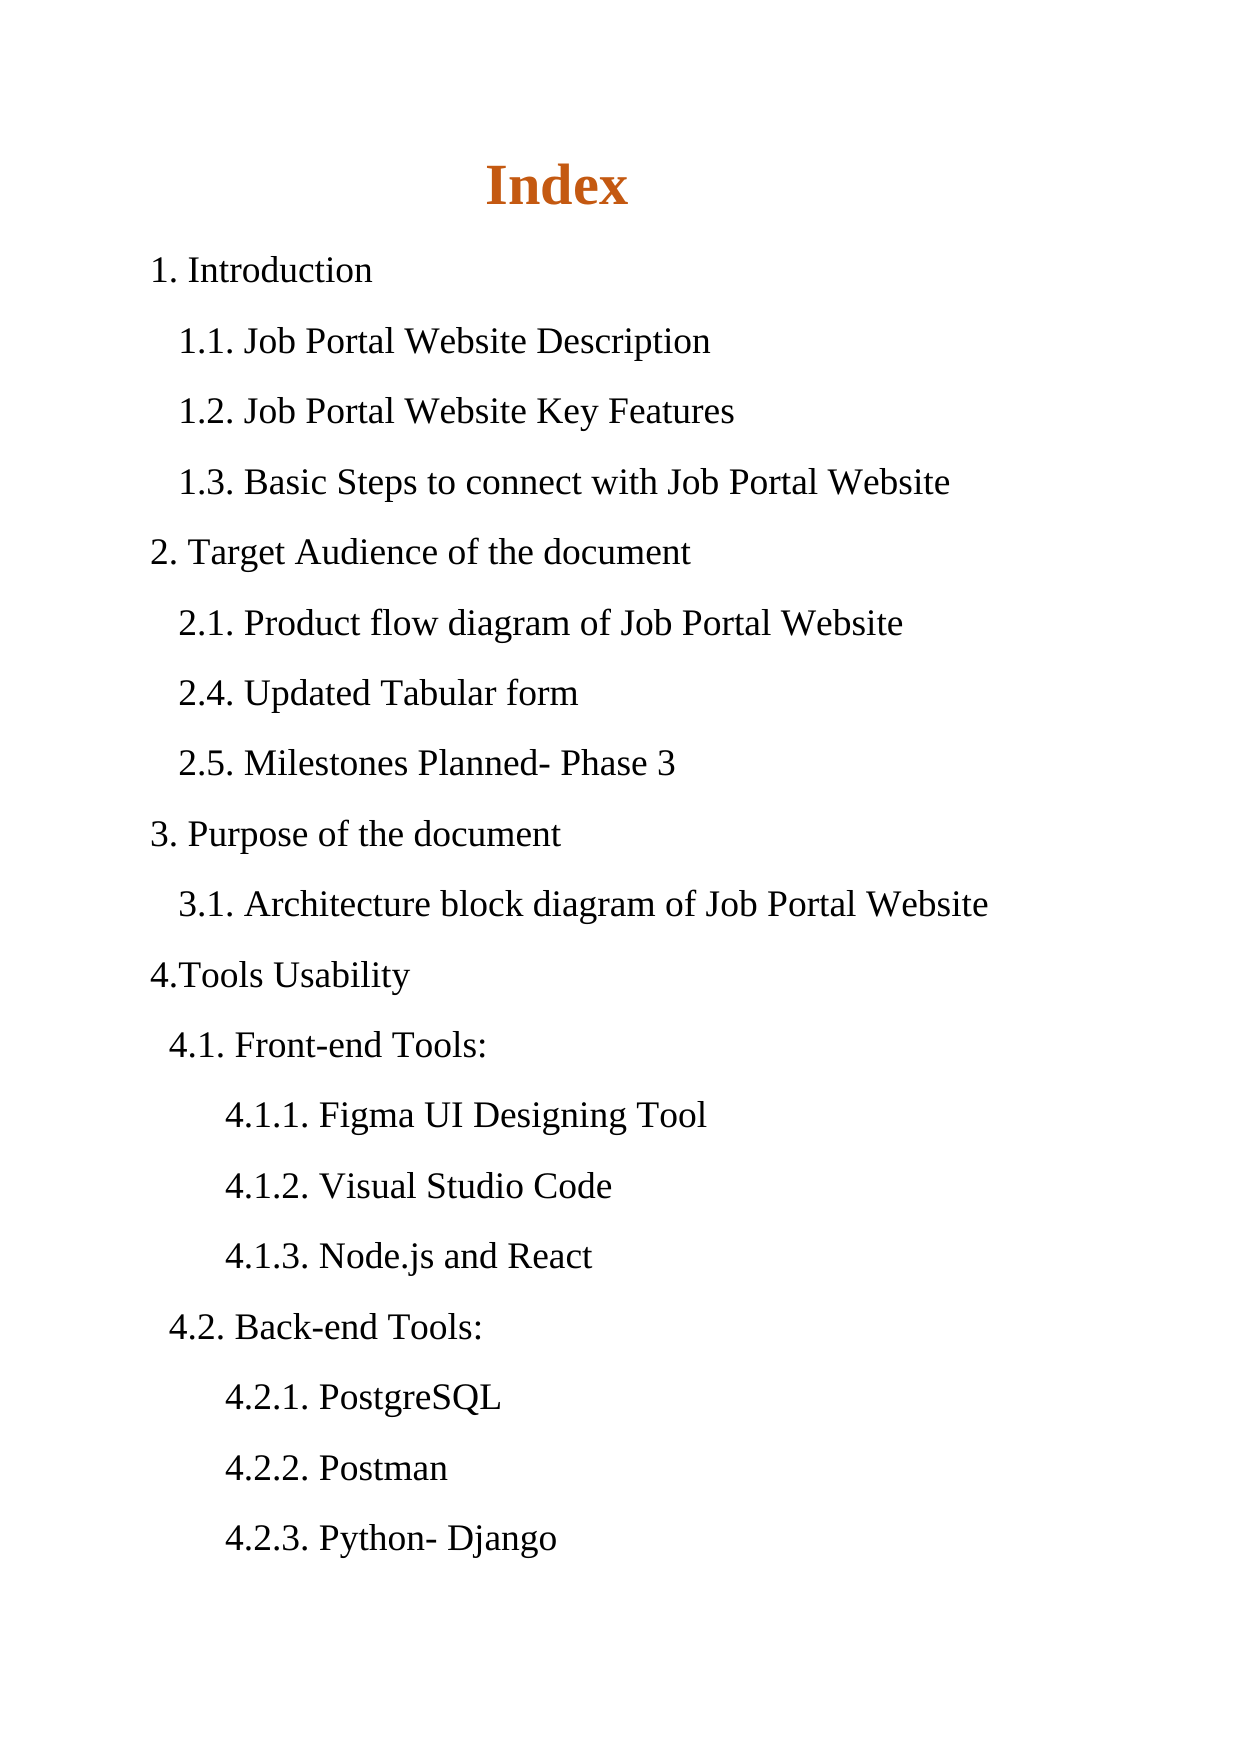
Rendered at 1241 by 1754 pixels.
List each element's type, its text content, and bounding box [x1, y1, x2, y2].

text 1. Introduction [150, 248, 1090, 291]
text 4.1.2. Visual Studio Code [150, 1163, 1090, 1206]
text 2.4. Updated Tabular form [150, 670, 1090, 713]
text 4.2.2. Postman [150, 1445, 1090, 1488]
text 1.2. Job Portal Website Key Features [150, 389, 1090, 432]
text 4.1.1. Figma UI Designing Tool [150, 1093, 1090, 1136]
text 1.1. Job Portal Website Description [150, 318, 1090, 361]
text 2.5. Milestones Planned- Phase 3 [150, 741, 1090, 784]
text 3.1. Architecture block diagram of Job Portal Website [150, 882, 1090, 925]
text 4.2.3. Python- Django [150, 1515, 1090, 1558]
text 4.1. Front-end Tools: [150, 1022, 1090, 1066]
text 2.1. Product flow diagram of Job Portal Website [150, 600, 1090, 643]
text 4.2.1. PostgreSQL [150, 1374, 1090, 1418]
text 3. Purpose of the document [150, 811, 1090, 854]
text 2. Target Audience of the document [150, 529, 1090, 573]
text 4.2. Back-end Tools: [150, 1304, 1090, 1347]
text 4.1.3. Node.js and React [150, 1234, 1090, 1277]
text 1.3. Basic Steps to connect with Job Portal Website [150, 459, 1090, 502]
text 4.Tools Usability [150, 952, 1090, 995]
text Index [150, 150, 1090, 217]
